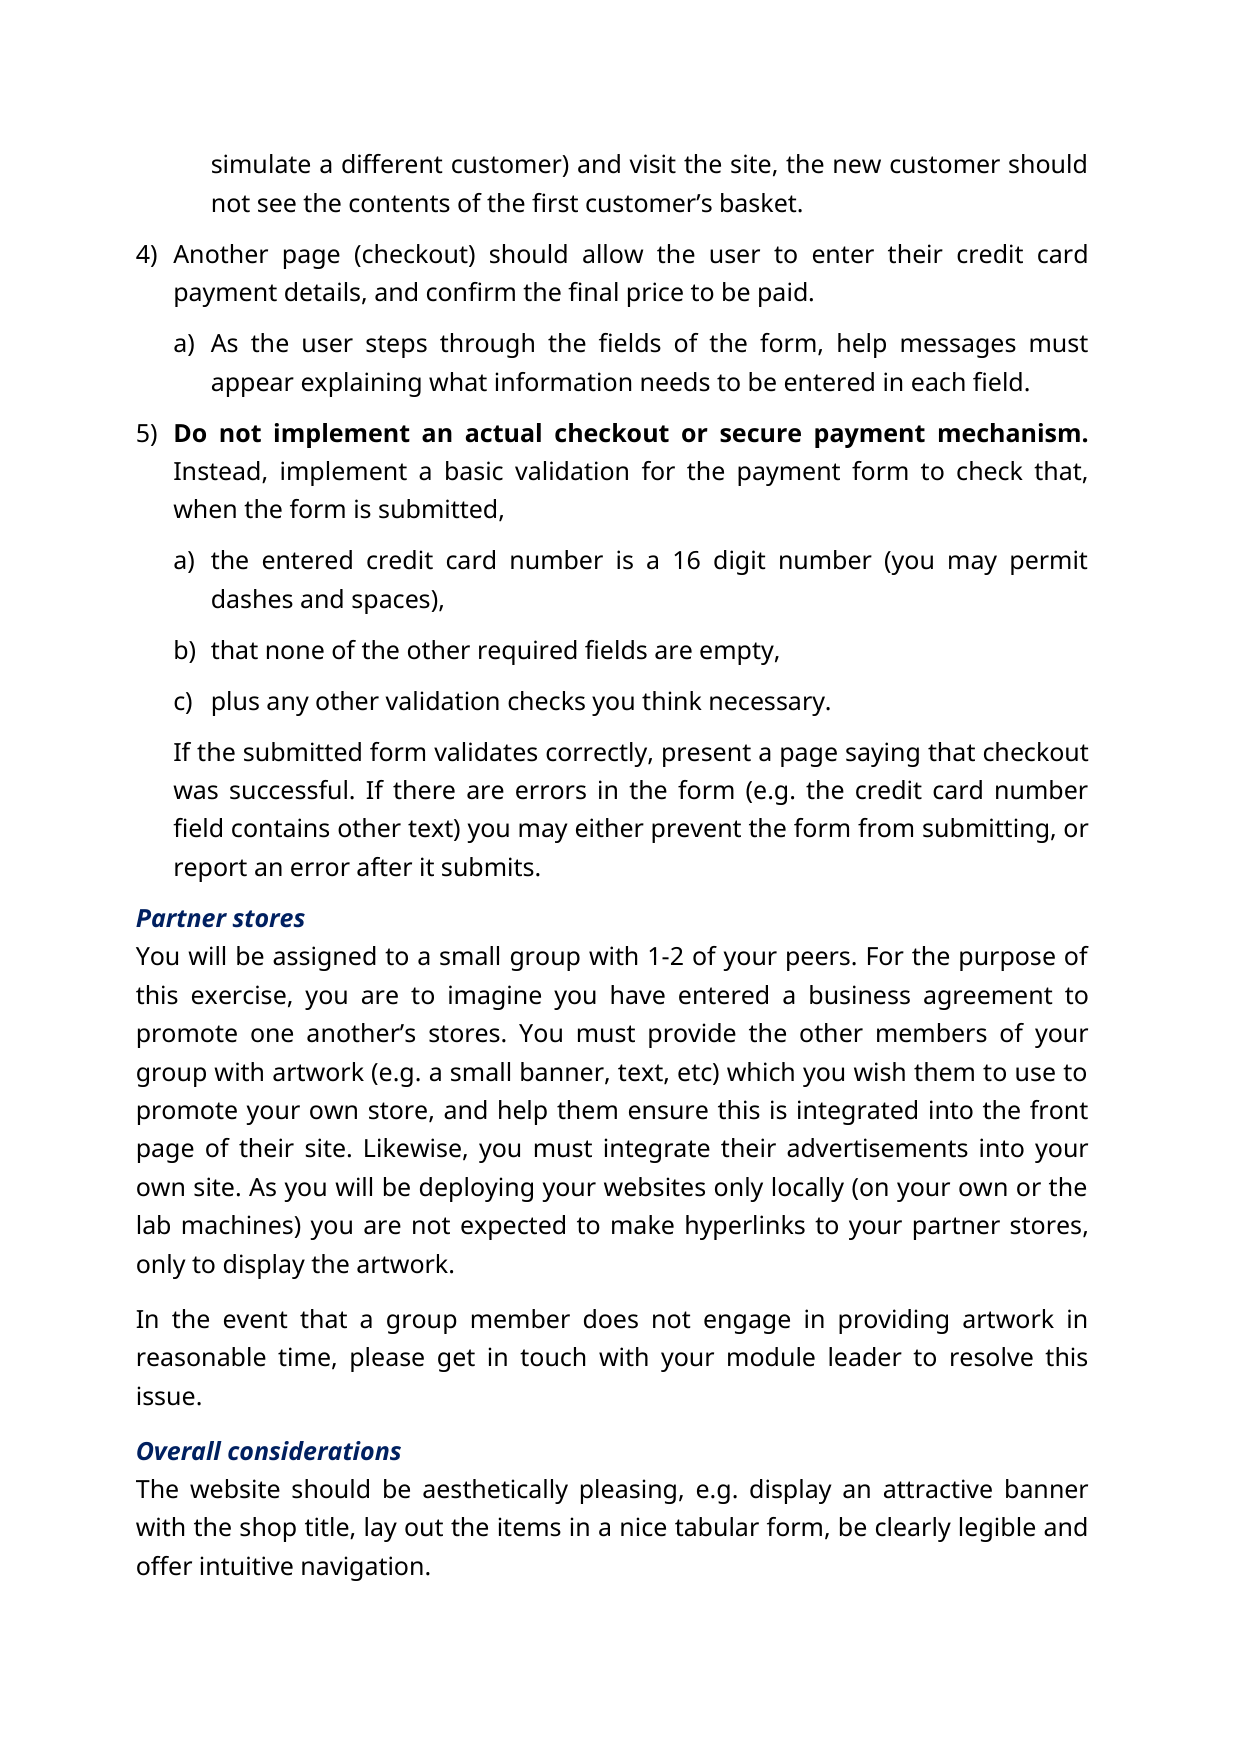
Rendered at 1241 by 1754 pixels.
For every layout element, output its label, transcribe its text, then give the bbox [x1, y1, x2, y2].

list If the submitted form validates correctly, present a page saying that checkout was successful. If there are errors in the form (e.g. the credit card number field contains other text) you may either prevent the form from submitting, or report an error after it submits. [173, 734, 1089, 884]
text In the event that a group member does not engage in providing artwork in reasonable time, please get in touch with your module leader to resolve this issue. [136, 1301, 1089, 1412]
list the entered credit card number is a 16 digit number (you may permit dashes and spaces), [173, 543, 1089, 616]
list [173, 147, 1089, 219]
subtitle Overall considerations [136, 1433, 1089, 1467]
list plus any other validation checks you think necessary. [173, 683, 1089, 717]
list that none of the other required fields are empty, [173, 632, 1089, 666]
subtitle Partner stores [136, 901, 1089, 934]
list Do not implement an actual checkout or secure payment mechanism. Instead, implement a basic validation for the payment form to check that, when the form is submitted, [136, 415, 1089, 526]
text You will be assigned to a small group with 1-2 of your peers. For the purpose of this exercise, you are to imagine you have entered a business agreement to promote one another’s stores. You must provide the other members of your group with artwork (e.g. a small banner, text, etc) which you wish them to use to promote your own store, and help them ensure this is integrated into the front page of their site. Likewise, you must integrate their advertisements into your own site. As you will be deploying your websites only locally (on your own or the lab machines) you are not expected to make hyperlinks to your partner stores, only to display the artwork. [136, 939, 1089, 1281]
text The website should be aesthetically pleasing, e.g. display an attractive banner with the shop title, lay out the items in a nice tabular form, be clearly legible and offer intuitive navigation. [136, 1472, 1089, 1582]
list Another page (checkout) should allow the user to enter their credit card payment details, and confirm the final price to be paid. [136, 236, 1089, 309]
list As the user steps through the fields of the form, help messages must appear explaining what information needs to be entered in each field. [173, 326, 1089, 398]
